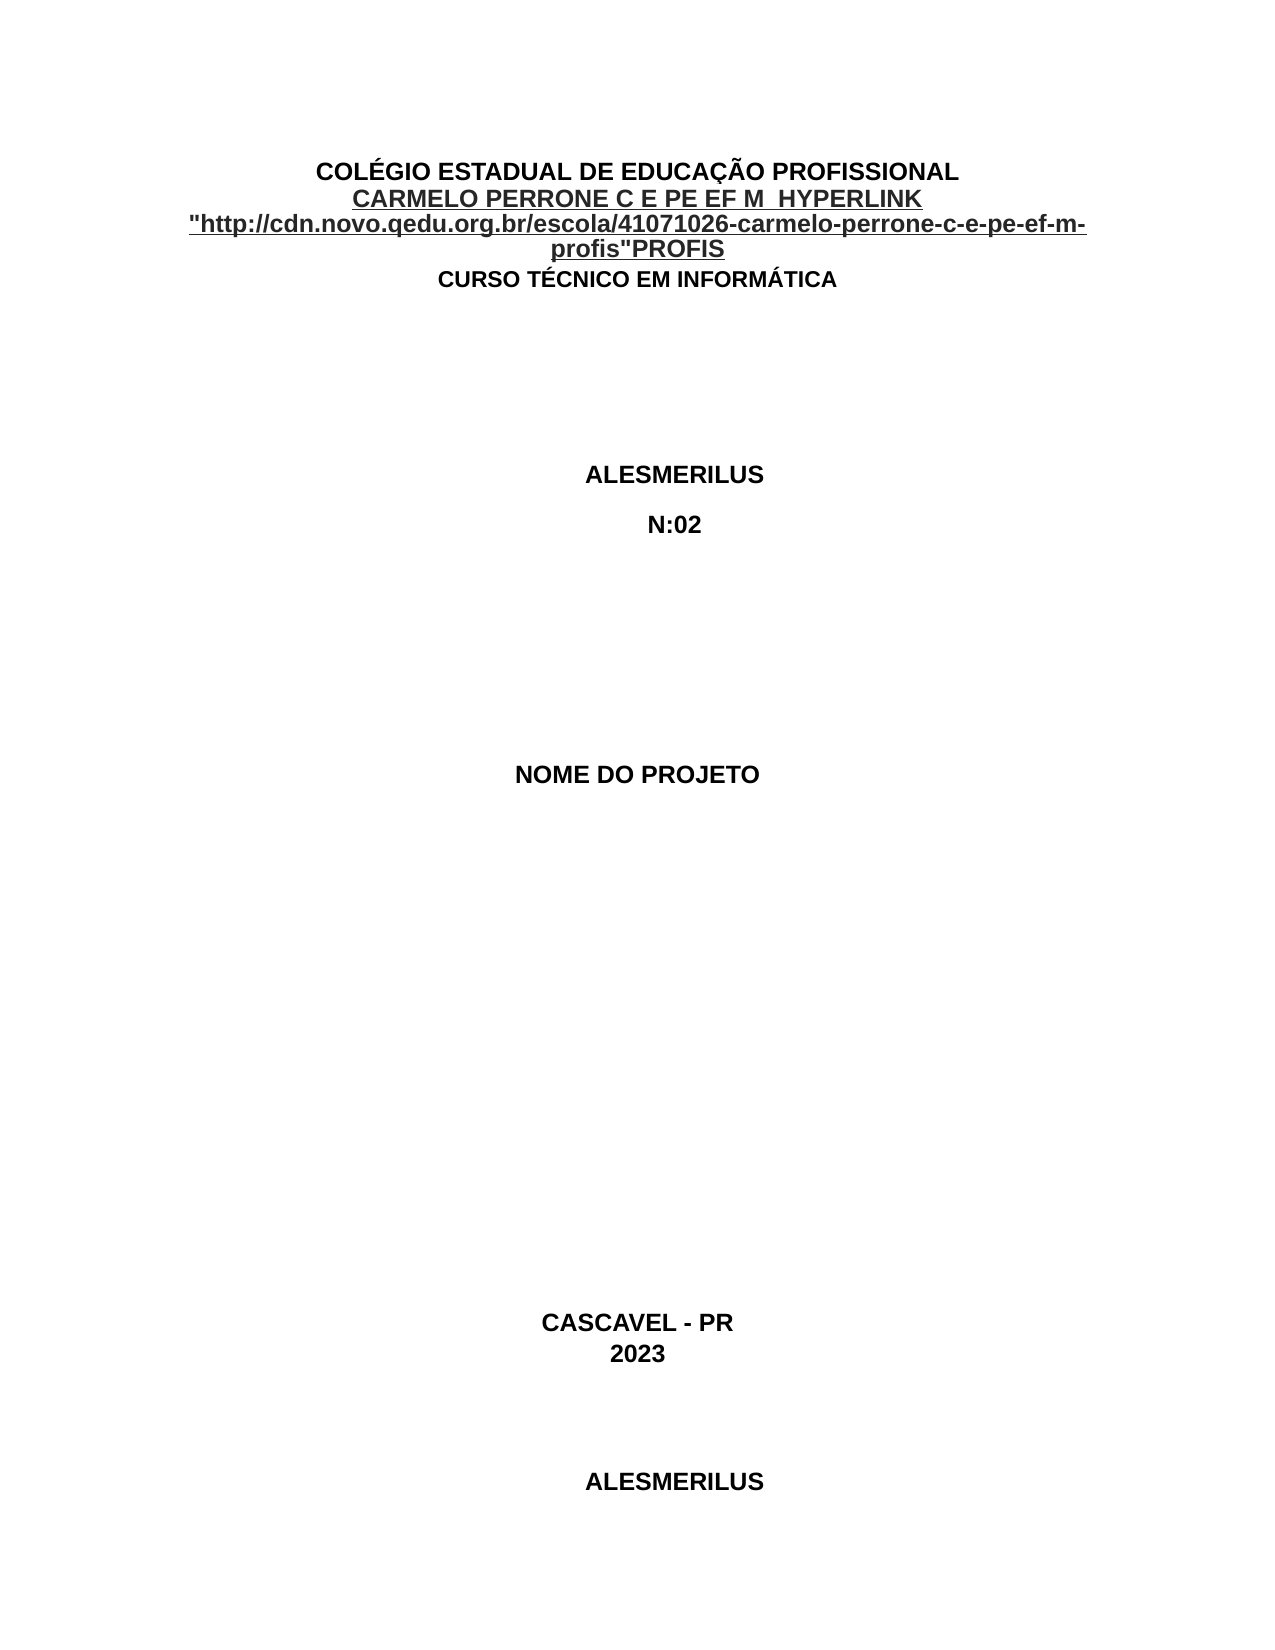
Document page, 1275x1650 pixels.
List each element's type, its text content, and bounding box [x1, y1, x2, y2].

text NOME DO PROJETO [150, 744, 1125, 794]
text 2023 [150, 1337, 1125, 1369]
text COLÉGIO ESTADUAL DE EDUCAÇÃO PROFISSIONAL [150, 150, 1125, 187]
text CURSO TÉCNICO EM INFORMÁTICA [150, 262, 1125, 294]
text CASCAVEL - PR [150, 1306, 1125, 1337]
text ALESMERILUS [150, 444, 1125, 494]
text CARMELO PERRONE C E PE EF M HYPERLINK "http://cdn.novo.qedu.org.br/escola/41071026-carmelo-perrone-c-e-pe-ef-m-profis"PROFIS [150, 187, 1125, 262]
text N:02 [150, 494, 1125, 544]
text ALESMERILUS [150, 1450, 1125, 1500]
